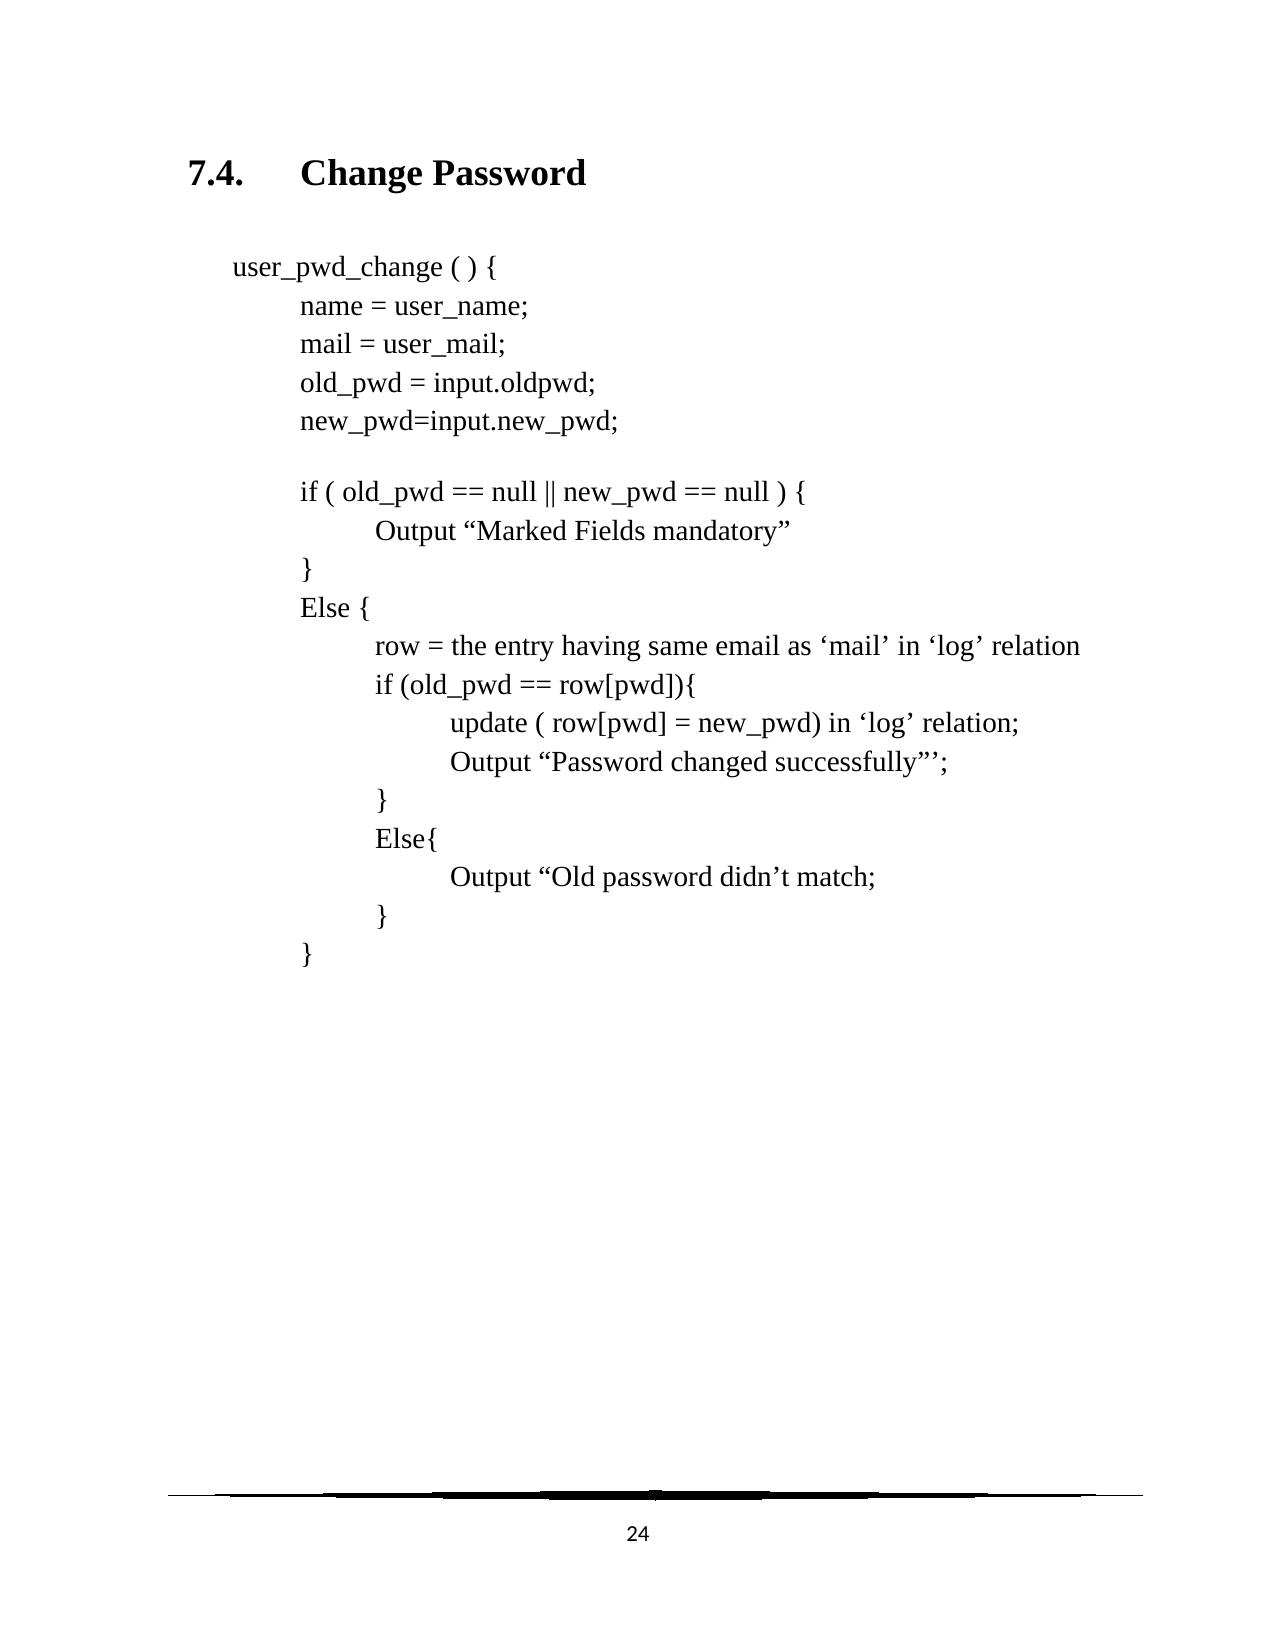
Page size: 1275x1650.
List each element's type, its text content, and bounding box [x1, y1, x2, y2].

list name = user_name; [232, 288, 1125, 321]
list mail = user_mail; [232, 326, 1125, 360]
list } [232, 782, 1125, 816]
list Output “Marked Fields mandatory” [232, 513, 1125, 546]
list if ( old_pwd == null || new_pwd == null ) { [232, 474, 1125, 508]
list Output “Password changed successfully”’; [232, 744, 1125, 777]
list update ( row[pwd] = new_pwd) in ‘log’ relation; [232, 705, 1125, 739]
list } [232, 898, 1125, 932]
list if (old_pwd == row[pwd]){ [232, 667, 1125, 700]
list Else { [232, 590, 1125, 623]
list old_pwd = input.oldpwd; [232, 365, 1125, 398]
list } [232, 551, 1125, 585]
list Change Password [187, 150, 1125, 193]
list row = the entry having same email as ‘mail’ in ‘log’ relation [307, 628, 1125, 662]
list } [232, 937, 1125, 970]
list new_pwd=input.new_pwd; [232, 403, 1125, 437]
list Else{ [232, 821, 1125, 854]
list Output “Old password didn’t match; [232, 859, 1125, 893]
list user_pwd_change ( ) { [232, 249, 1125, 283]
